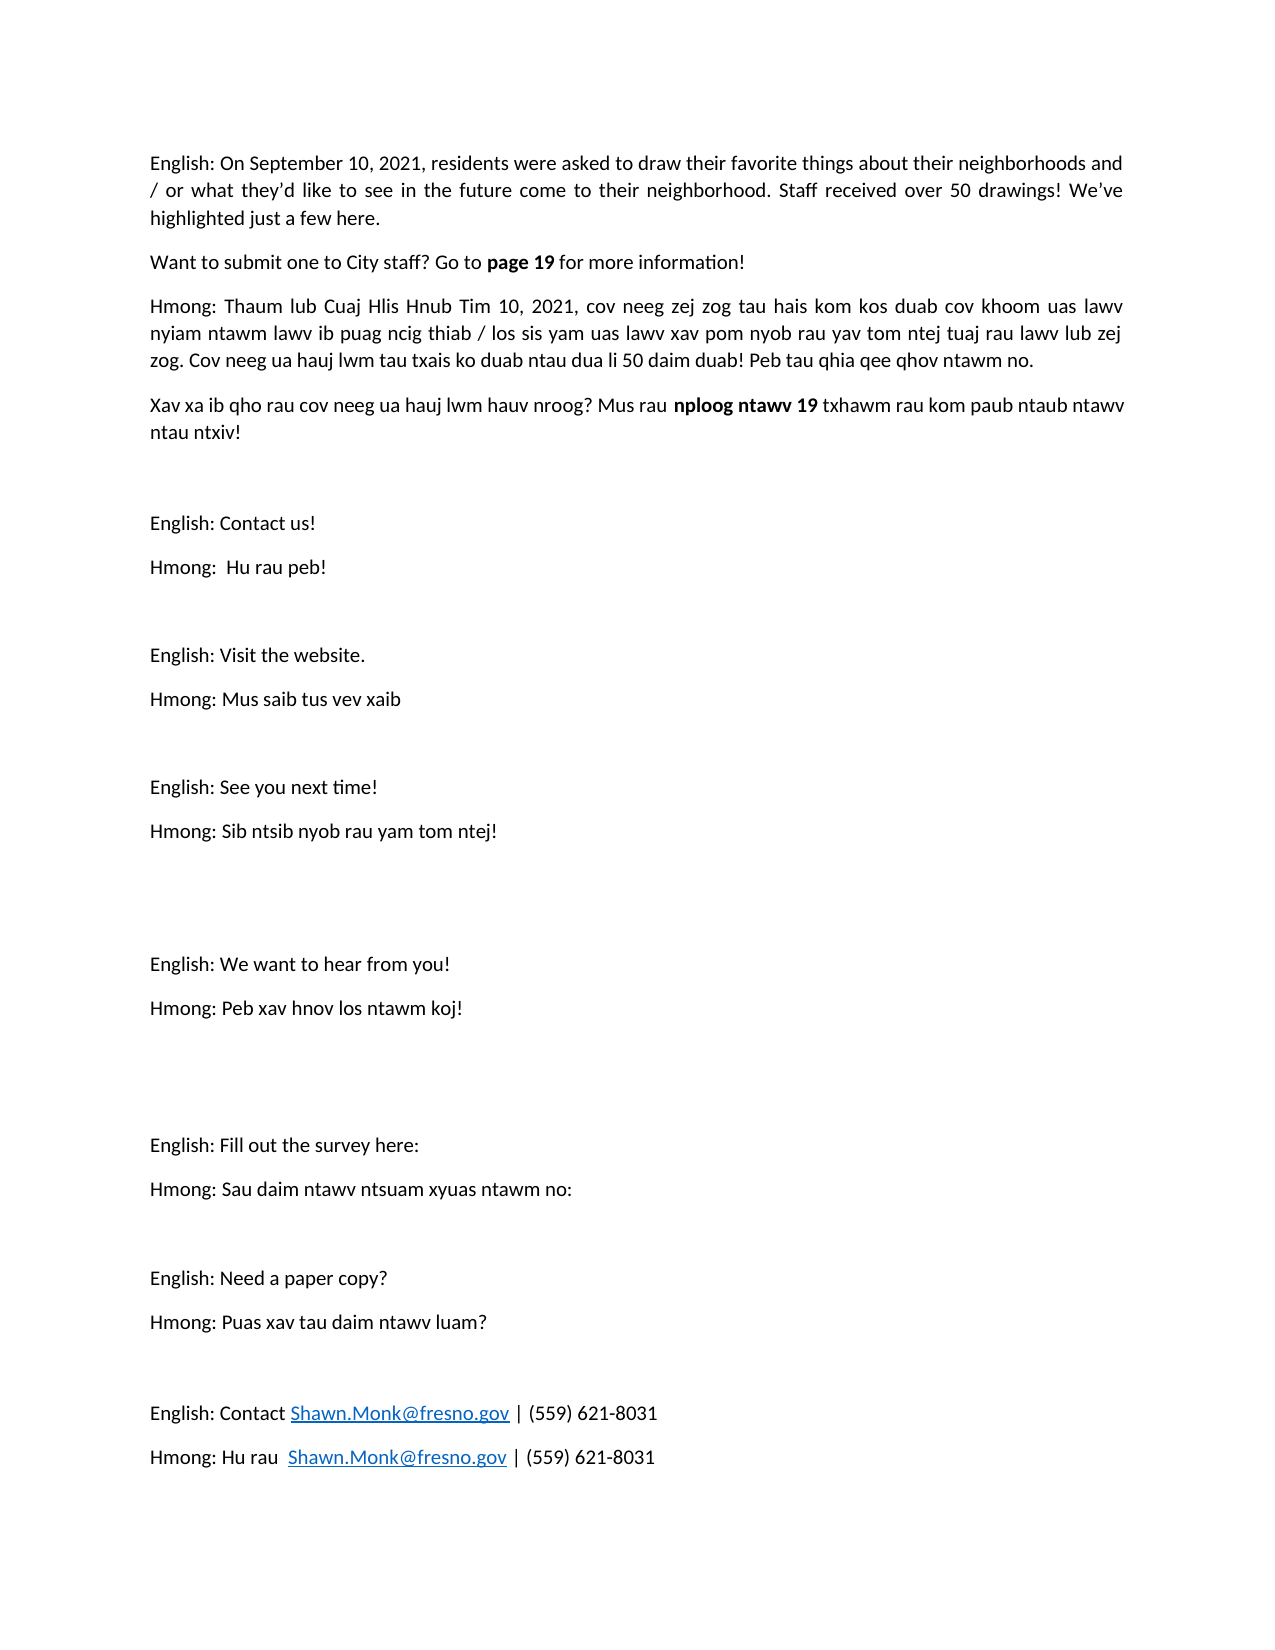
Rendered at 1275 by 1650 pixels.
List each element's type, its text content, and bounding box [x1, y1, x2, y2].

text English: Contact Shawn.Monk@fresno.gov | (559) 621-8031 [150, 1400, 1125, 1425]
text Hmong: Mus saib tus vev xaib [150, 686, 1125, 712]
text English: Visit the website. [150, 642, 1125, 668]
text Hmong: Sau daim ntawv ntsuam xyuas ntawm no: [150, 1177, 1125, 1202]
text English: On September 10, 2021, residents were asked to draw their favorite things about their neighborhoods and / or what they’d like to see in the future come to their neighborhood. Staff received over 50 drawings! We’ve highlighted just a few here. [150, 150, 1125, 230]
text Hmong: Thaum lub Cuaj Hlis Hnub Tim 10, 2021, cov neeg zej zog tau hais kom kos duab cov khoom uas lawv nyiam ntawm lawv ib puag ncig thiab / los sis yam uas lawv xav pom nyob rau yav tom ntej tuaj rau lawv lub zej zog. Cov neeg ua hauj lwm tau txais ko duab ntau dua li 50 daim duab! Peb tau qhia qee qhov ntawm no. [150, 293, 1125, 373]
text English: See you next time! [150, 774, 1125, 800]
text Hmong: Hu rau peb! [150, 554, 1125, 579]
text Xav xa ib qho rau cov neeg ua hauj lwm hauv nroog? Mus rau nploog ntawv 19 txhawm rau kom paub ntaub ntawv ntau ntxiv! [150, 392, 1125, 444]
text Hmong: Hu rau Shawn.Monk@fresno.gov | (559) 621-8031 [150, 1444, 1125, 1469]
text Hmong: Peb xav hnov los ntawm koj! [150, 995, 1125, 1020]
text English: Fill out the survey here: [150, 1133, 1125, 1158]
text English: Contact us! [150, 510, 1125, 536]
text Hmong: Puas xav tau daim ntawv luam? [150, 1309, 1125, 1334]
text English: Need a paper copy? [150, 1265, 1125, 1290]
text English: We want to hear from you! [150, 951, 1125, 976]
text Want to submit one to City staff? Go to page 19 for more information! [150, 249, 1125, 274]
text Hmong: Sib ntsib nyob rau yam tom ntej! [150, 818, 1125, 844]
